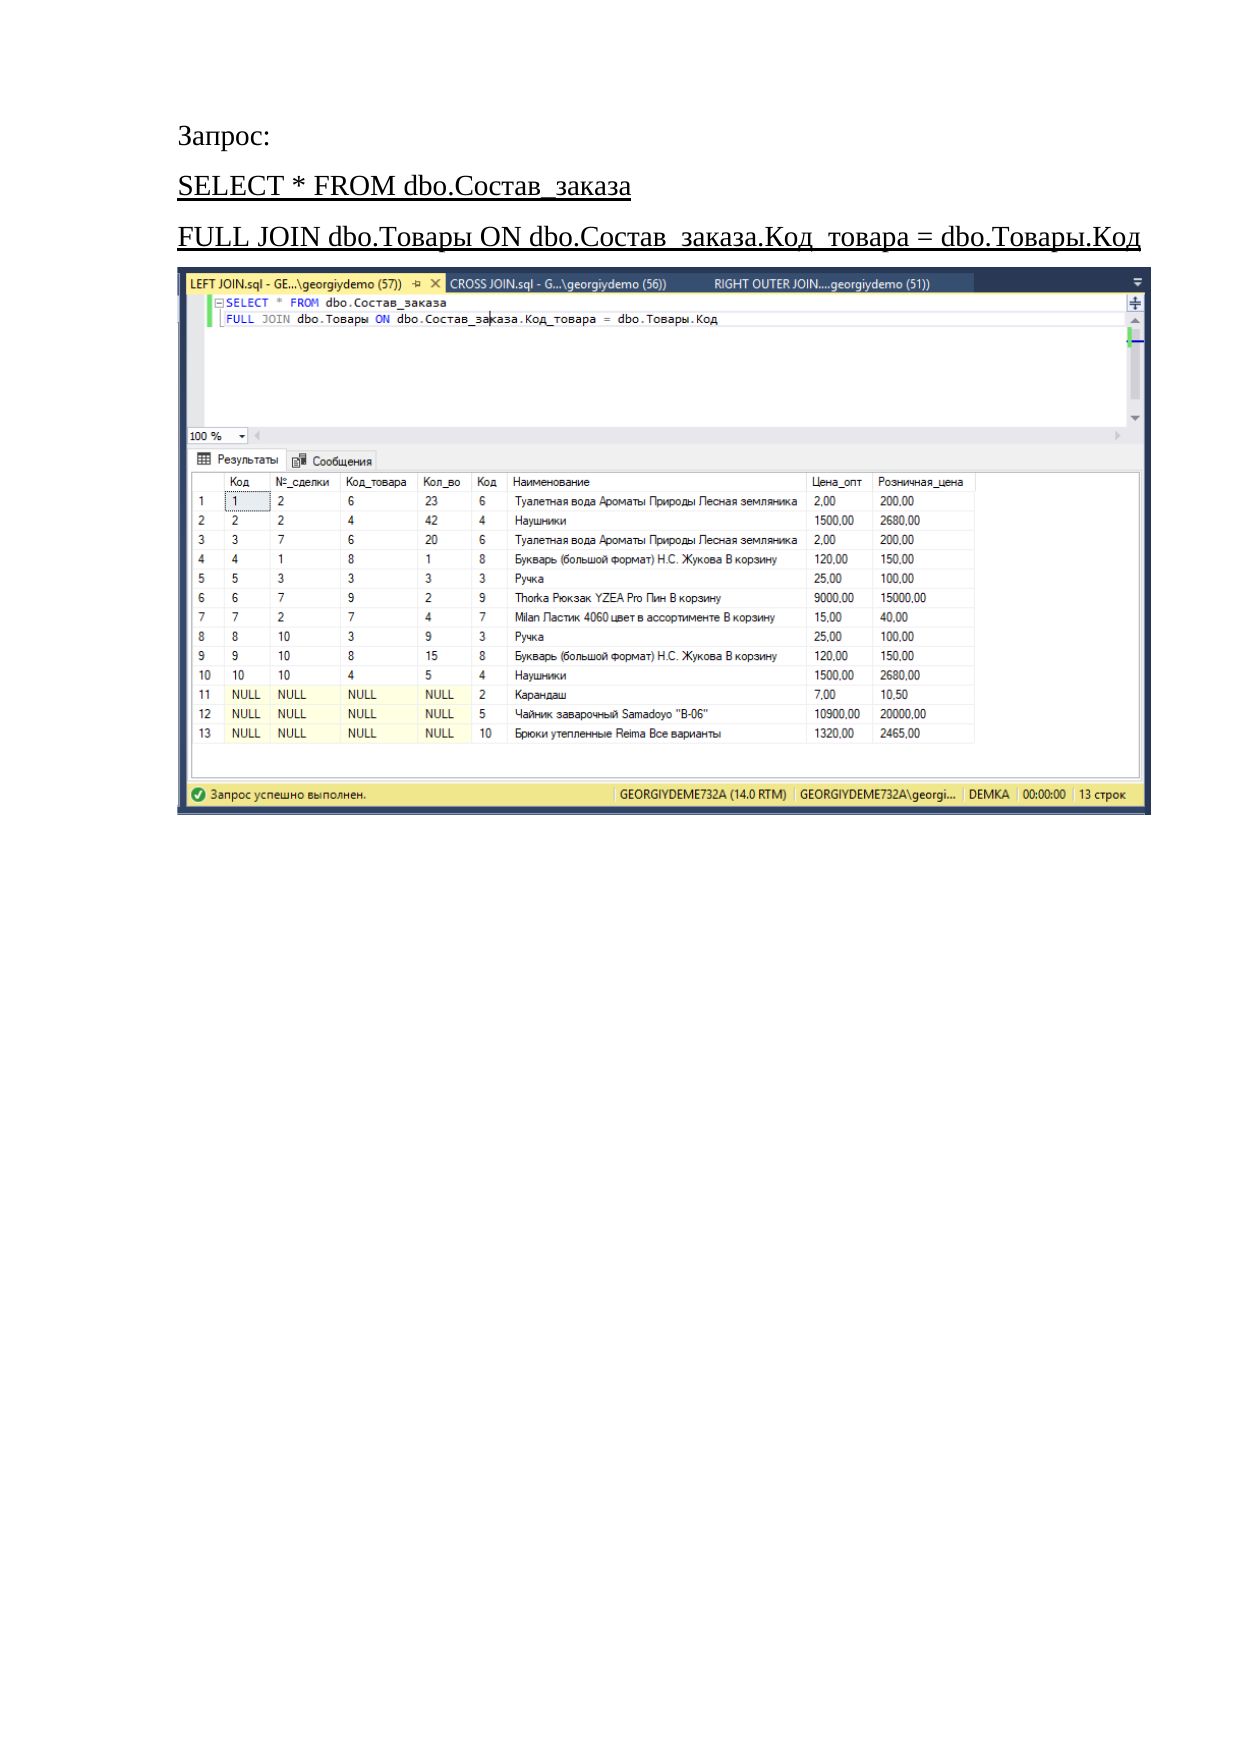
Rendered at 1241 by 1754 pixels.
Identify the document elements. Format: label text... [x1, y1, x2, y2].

picture [177, 267, 1151, 815]
text Запрос: SELECT * FROM dbo.Состав_заказа [177, 118, 1152, 202]
